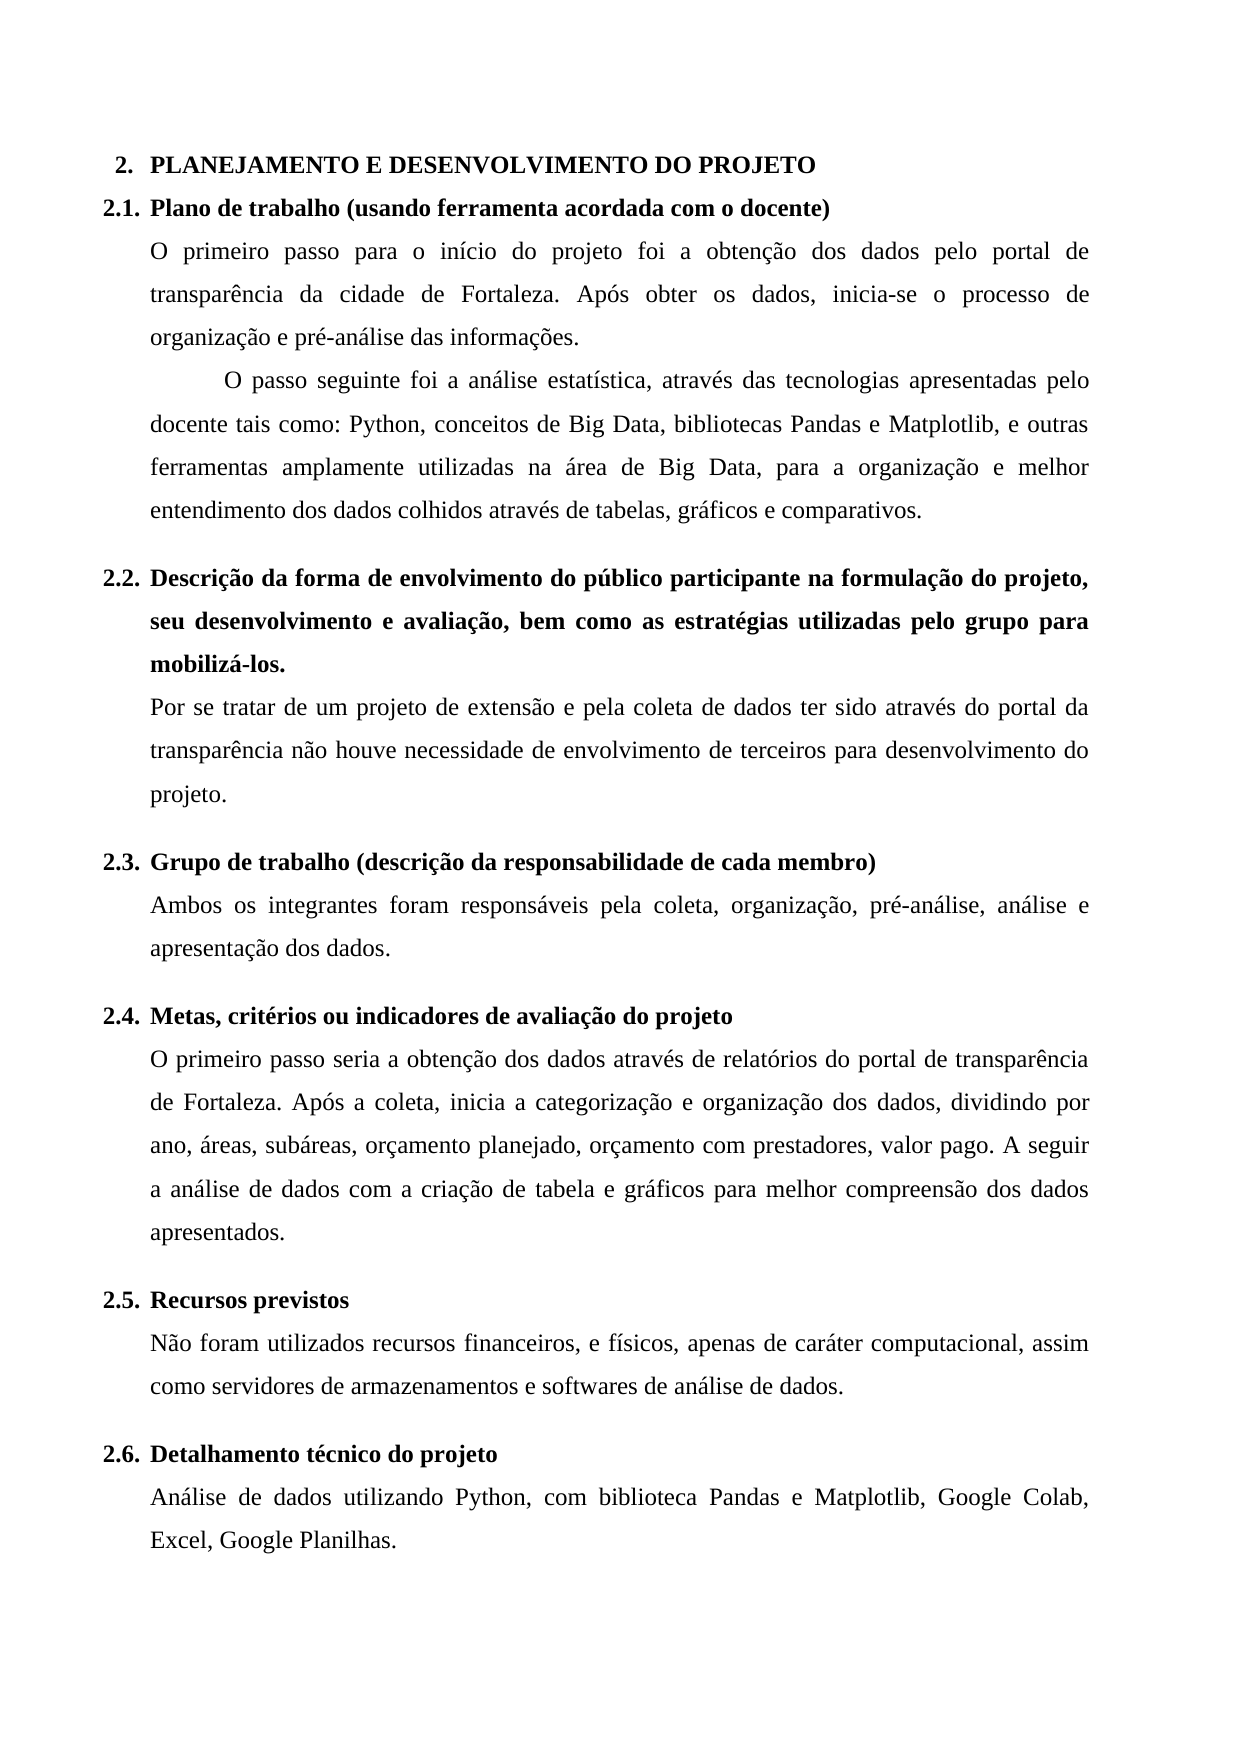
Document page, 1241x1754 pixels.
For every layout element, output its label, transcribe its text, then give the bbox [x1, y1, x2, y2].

subtitle Grupo de trabalho (descrição da responsabilidade de cada membro) [103, 847, 1090, 876]
subtitle Recursos previstos [103, 1285, 1090, 1314]
subtitle Metas, critérios ou indicadores de avaliação do projeto [103, 1001, 1090, 1030]
text O primeiro passo seria a obtenção dos dados através de relatórios do portal de transparência de Fortaleza. Após a coleta, inicia a categorização e organização dos dados, dividindo por ano, áreas, subáreas, orçamento planejado, orçamento com prestadores, valor pago. A seguir a análise de dados com a criação de tabela e gráficos para melhor compreensão dos dados apresentados. [150, 1044, 1090, 1246]
text Análise de dados utilizando Python, com biblioteca Pandas e Matplotlib, Google Colab, Excel, Google Planilhas. [150, 1482, 1090, 1554]
subtitle Detalhamento técnico do projeto [103, 1439, 1090, 1468]
subtitle Planejamento e desenvolvimento do projeto [114, 150, 1090, 179]
text Por se tratar de um projeto de extensão e pela coleta de dados ter sido através do portal da transparência não houve necessidade de envolvimento de terceiros para desenvolvimento do projeto. [150, 692, 1090, 807]
subtitle Descrição da forma de envolvimento do público participante na formulação do projeto, seu desenvolvimento e avaliação, bem como as estratégias utilizadas pelo grupo para mobilizá-los. [103, 563, 1090, 678]
text Não foram utilizados recursos financeiros, e físicos, apenas de caráter computacional, assim como servidores de armazenamentos e softwares de análise de dados. [150, 1328, 1090, 1400]
text O primeiro passo para o início do projeto foi a obtenção dos dados pelo portal de transparência da cidade de Fortaleza. Após obter os dados, inicia-se o processo de organização e pré-análise das informações. [150, 236, 1090, 351]
text Ambos os integrantes foram responsáveis pela coleta, organização, pré-análise, análise e apresentação dos dados. [150, 890, 1090, 962]
subtitle Plano de trabalho (usando ferramenta acordada com o docente) [103, 193, 1090, 222]
text O passo seguinte foi a análise estatística, através das tecnologias apresentadas pelo docente tais como: Python, conceitos de Big Data, bibliotecas Pandas e Matplotlib, e outras ferramentas amplamente utilizadas na área de Big Data, para a organização e melhor entendimento dos dados colhidos através de tabelas, gráficos e comparativos. [150, 366, 1090, 524]
